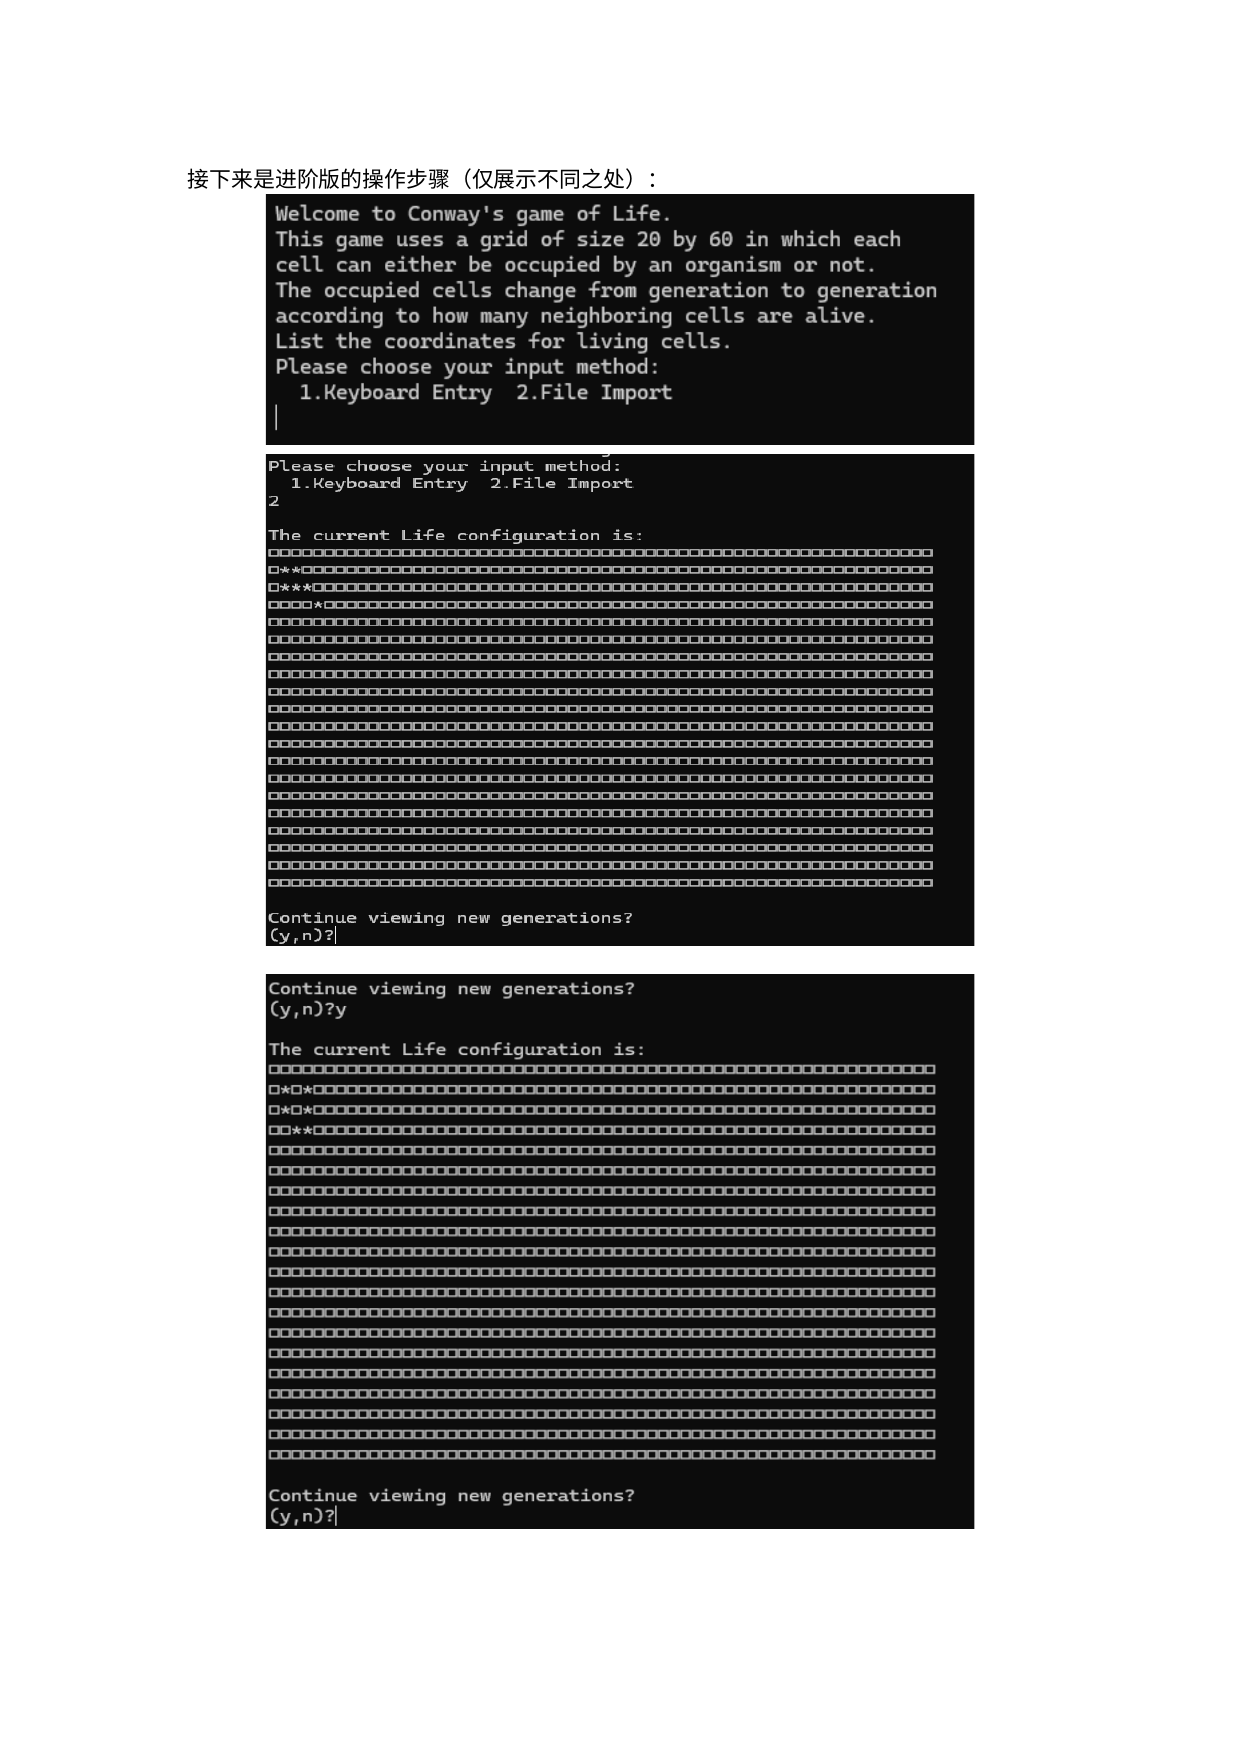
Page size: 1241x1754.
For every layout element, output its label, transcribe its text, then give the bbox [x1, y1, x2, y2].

picture [265, 194, 975, 445]
text 接下来是进阶版的操作步骤（仅展示不同之处）： [187, 162, 1053, 194]
picture [265, 974, 975, 1529]
picture [265, 454, 975, 946]
